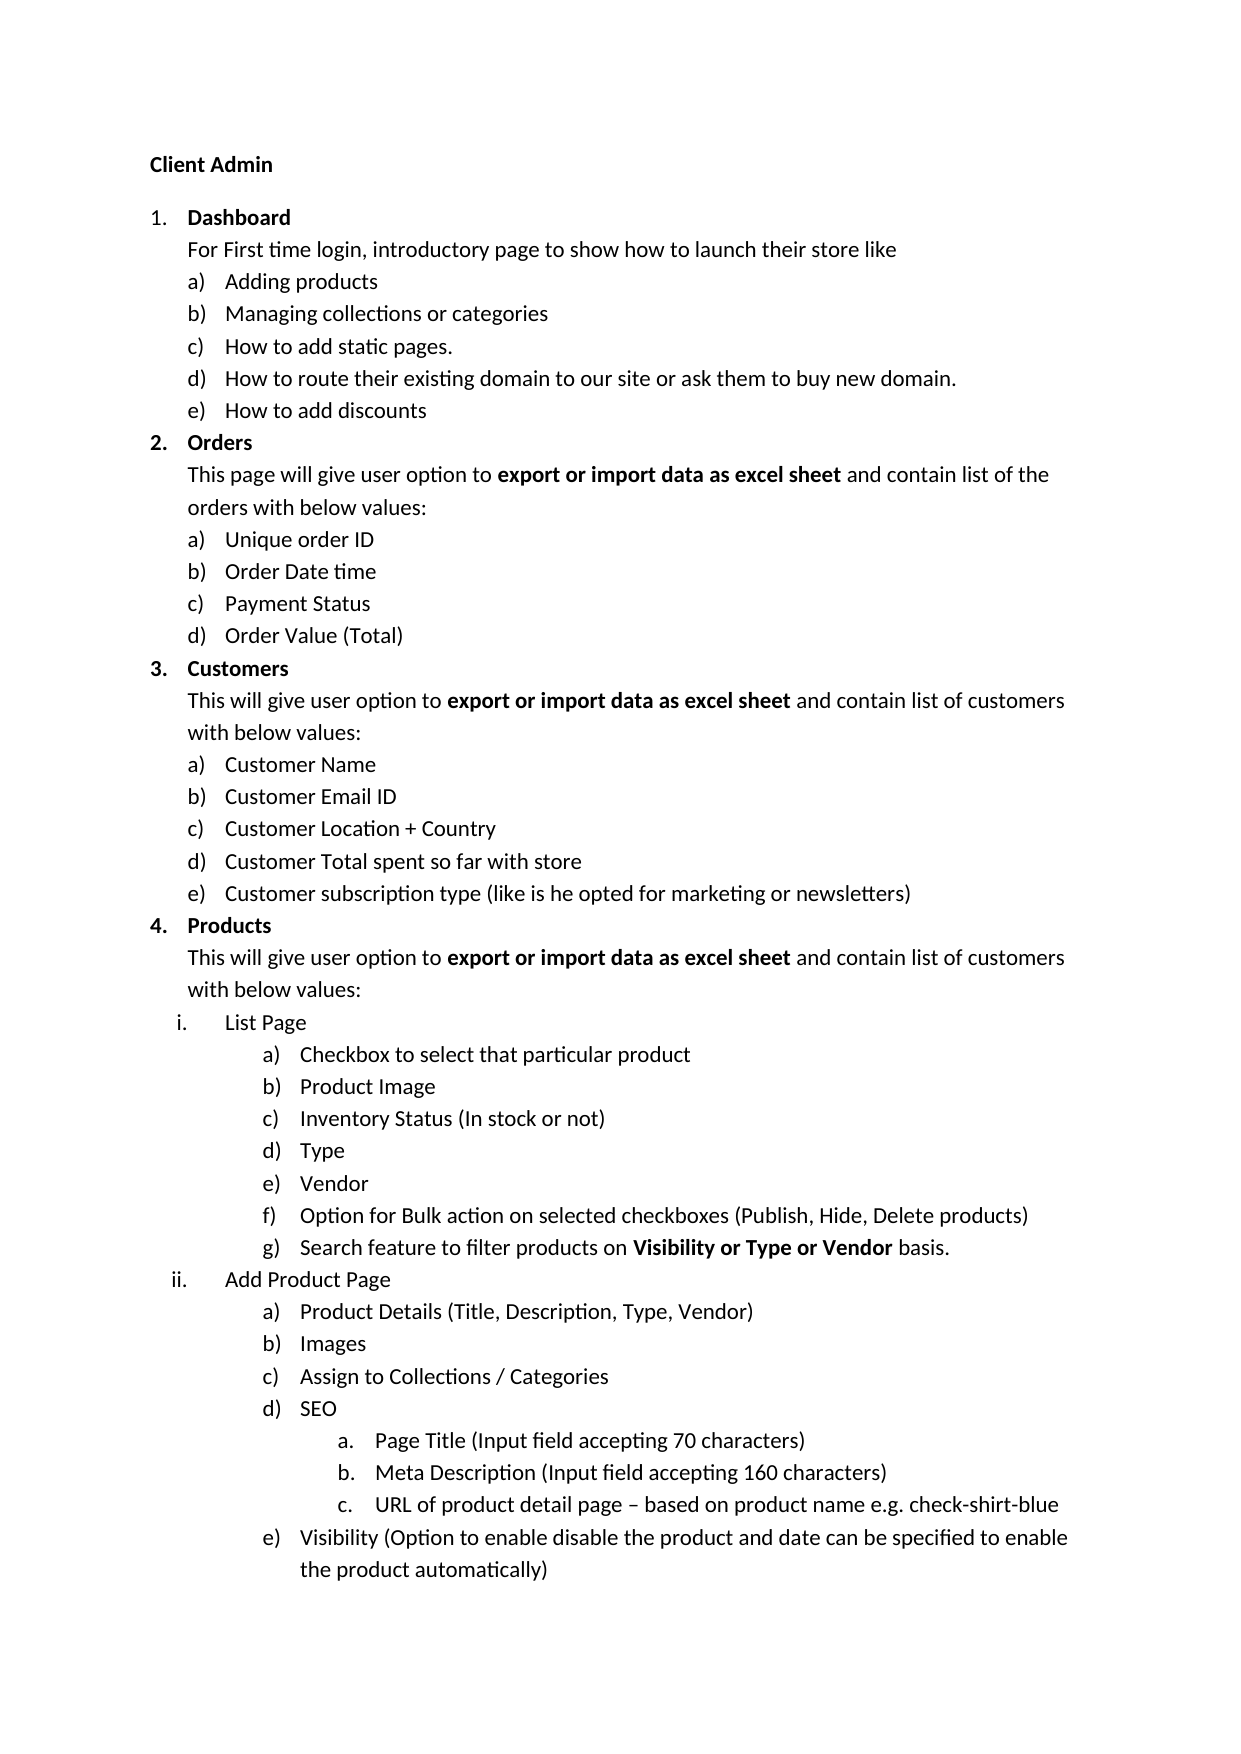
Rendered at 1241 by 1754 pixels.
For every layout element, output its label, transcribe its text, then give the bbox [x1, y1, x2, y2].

list URL of product detail page – based on product name e.g. check-shirt-blue [337, 1491, 1090, 1518]
list Visibility (Option to enable disable the product and date can be specified to enable the product automatically) [262, 1523, 1090, 1583]
list Vendor [262, 1169, 1090, 1197]
list Order Value (Total) [187, 621, 1090, 649]
list Meta Description (Input field accepting 160 characters) [337, 1458, 1090, 1486]
list Images [262, 1329, 1090, 1358]
list Managing collections or categories [187, 299, 1090, 328]
list Order Date time [187, 557, 1090, 585]
list Orders [150, 428, 1090, 456]
list How to add discounts [187, 396, 1090, 424]
list Payment Status [187, 589, 1090, 617]
list Checkbox to select that particular product [262, 1040, 1090, 1068]
list SEO [262, 1394, 1090, 1422]
list Unique order ID [187, 525, 1090, 553]
list This will give user option to export or import data as excel sheet and contain list of customers with below values: [187, 943, 1090, 1003]
list List Page [187, 1008, 1090, 1036]
list Customer Location + Country [187, 814, 1090, 843]
list Customer subscription type (like is he opted for marketing or newsletters) [187, 879, 1090, 907]
list Type [262, 1136, 1090, 1164]
list How to route their existing domain to our site or ask them to buy new domain. [187, 364, 1090, 392]
list Product Details (Title, Description, Type, Vendor) [262, 1297, 1090, 1325]
list Dashboard For First time login, introductory page to show how to launch their store like [150, 203, 1090, 263]
list Inventory Status (In stock or not) [262, 1104, 1090, 1132]
list Page Title (Input field accepting 70 characters) [337, 1426, 1090, 1454]
list Option for Bulk action on selected checkboxes (Publish, Hide, Delete products) [262, 1201, 1090, 1229]
list Add Product Page [187, 1265, 1090, 1293]
list This will give user option to export or import data as excel sheet and contain list of customers with below values: [187, 686, 1090, 746]
list Assign to Collections / Categories [262, 1362, 1090, 1390]
text Client Admin [150, 150, 1090, 178]
list How to add static pages. [187, 332, 1090, 360]
list Search feature to filter products on Visibility or Type or Vendor basis. [262, 1233, 1090, 1261]
list Products [150, 911, 1090, 939]
list This page will give user option to export or import data as excel sheet and contain list of the orders with below values: [187, 461, 1090, 521]
list Adding products [187, 267, 1090, 295]
list Customer Email ID [187, 782, 1090, 810]
list Customers [150, 654, 1090, 682]
list Customer Name [187, 750, 1090, 778]
list Product Image [262, 1072, 1090, 1100]
list Customer Total spent so far with store [187, 847, 1090, 875]
